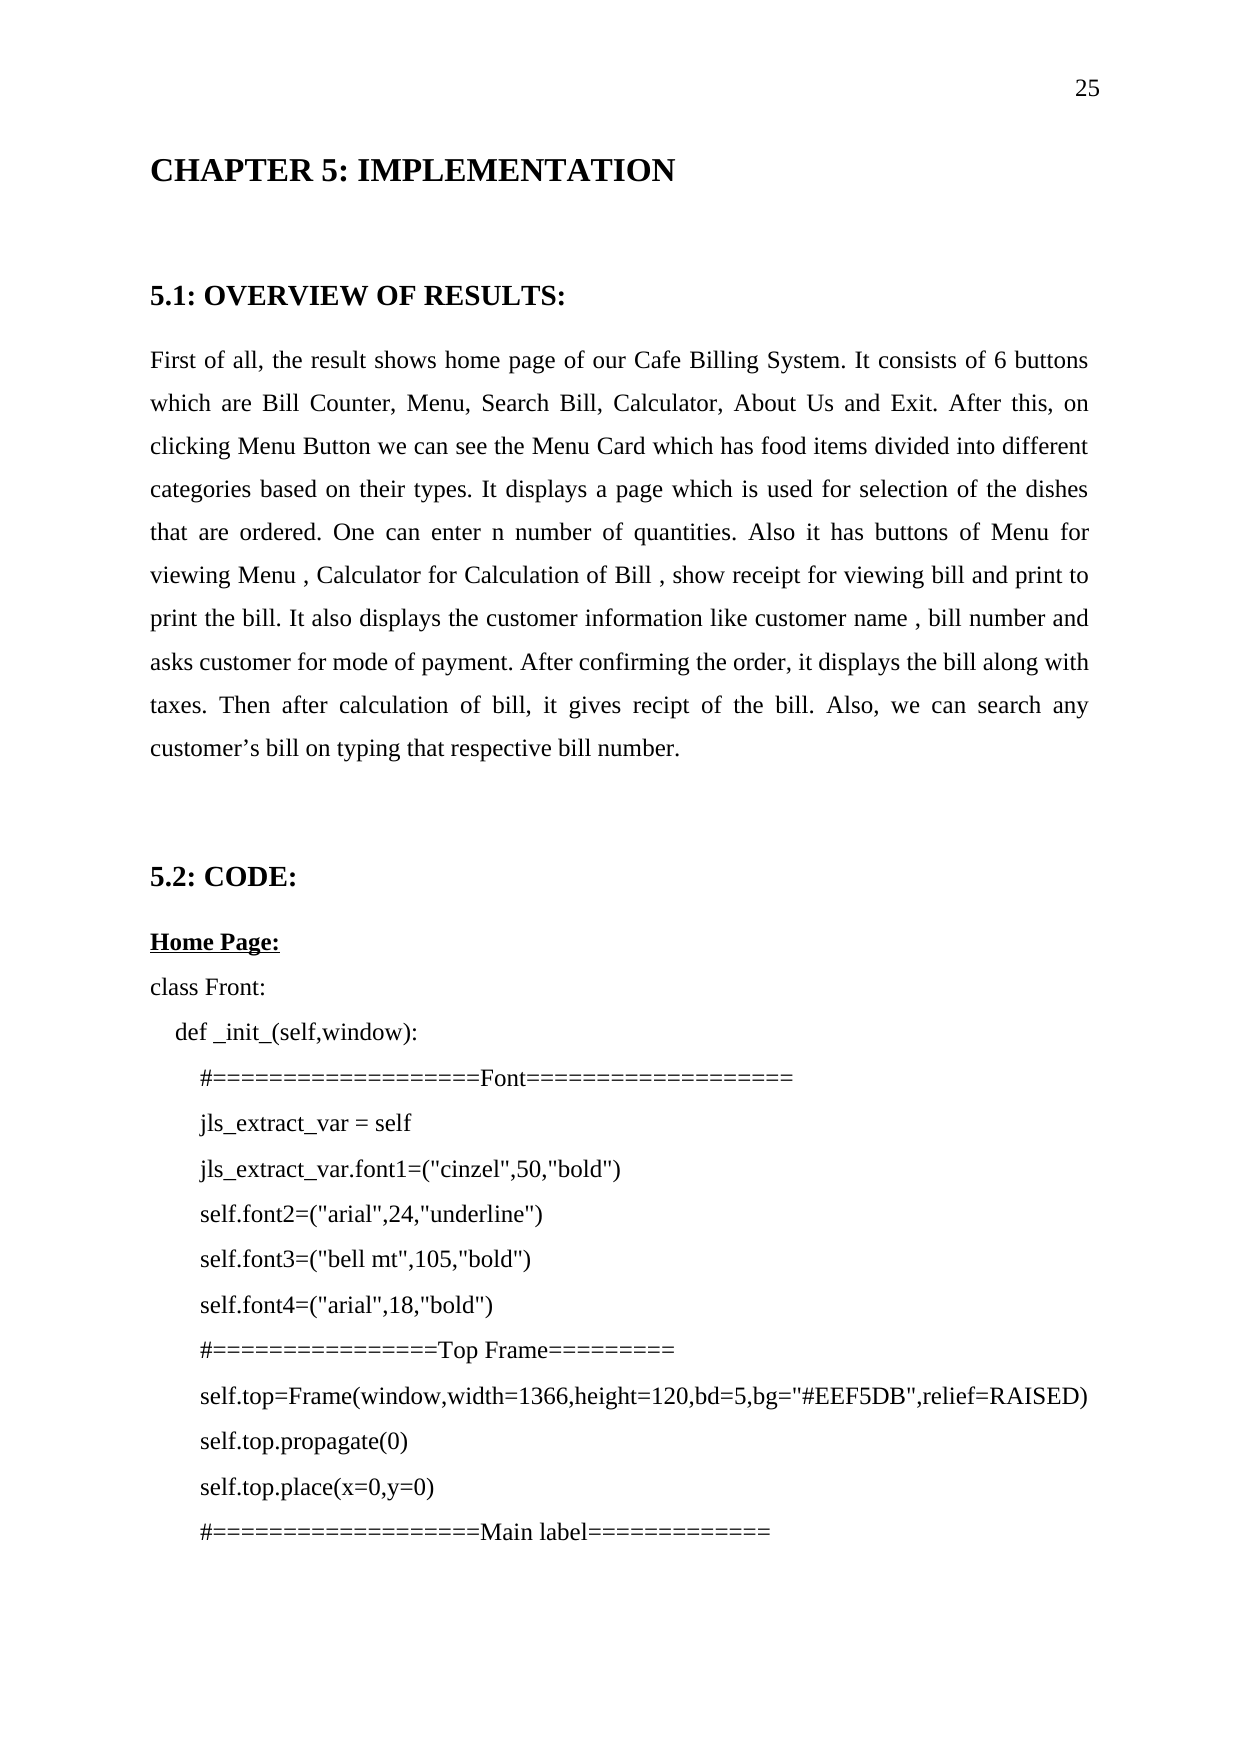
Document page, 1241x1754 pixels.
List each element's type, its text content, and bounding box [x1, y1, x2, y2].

text #================Top Frame========= [150, 1335, 1090, 1364]
text self.font2=("arial",24,"underline") [150, 1199, 1090, 1228]
text CHAPTER 5: IMPLEMENTATION [150, 150, 1090, 188]
text jls_extract_var.font1=("cinzel",50,"bold") [150, 1154, 1090, 1182]
text self.top.place(x=0,y=0) [150, 1472, 1090, 1500]
text self.font3=("bell mt",105,"bold") [150, 1244, 1090, 1273]
text class Front: [150, 972, 1090, 1001]
text self.font4=("arial",18,"bold") [150, 1290, 1090, 1319]
text def _init_(self,window): [150, 1017, 1090, 1046]
text self.top.propagate(0) [150, 1426, 1090, 1455]
text self.top=Frame(window,width=1366,height=120,bd=5,bg="#EEF5DB",relief=RAISED) [150, 1381, 1090, 1409]
text First of all, the result shows home page of our Cafe Billing System. It consists of 6 buttons which are Bill Counter, Menu, Search Bill, Calculator, About Us and Exit. After this, on clicking Menu Button we can see the Menu Card which has food items divided into different categories based on their types. It displays a page which is used for selection of the dishes that are ordered. One can enter n number of quantities. Also it has buttons of Menu for viewing Menu , Calculator for Calculation of Bill , show receipt for viewing bill and print to print the bill. It also displays the customer information like customer name , bill number and asks customer for mode of payment. After confirming the order, it displays the bill along with taxes. Then after calculation of bill, it gives recipt of the bill. Also, we can search any customer’s bill on typing that respective bill number. [150, 345, 1090, 762]
text #===================Main label============= [150, 1517, 1090, 1546]
text jls_extract_var = self [150, 1108, 1090, 1137]
text 5.2: CODE: [150, 859, 1090, 893]
text Home Page: [150, 927, 1090, 955]
text 5.1: OVERVIEW OF RESULTS: [150, 278, 1090, 311]
text #===================Font=================== [150, 1063, 1090, 1092]
